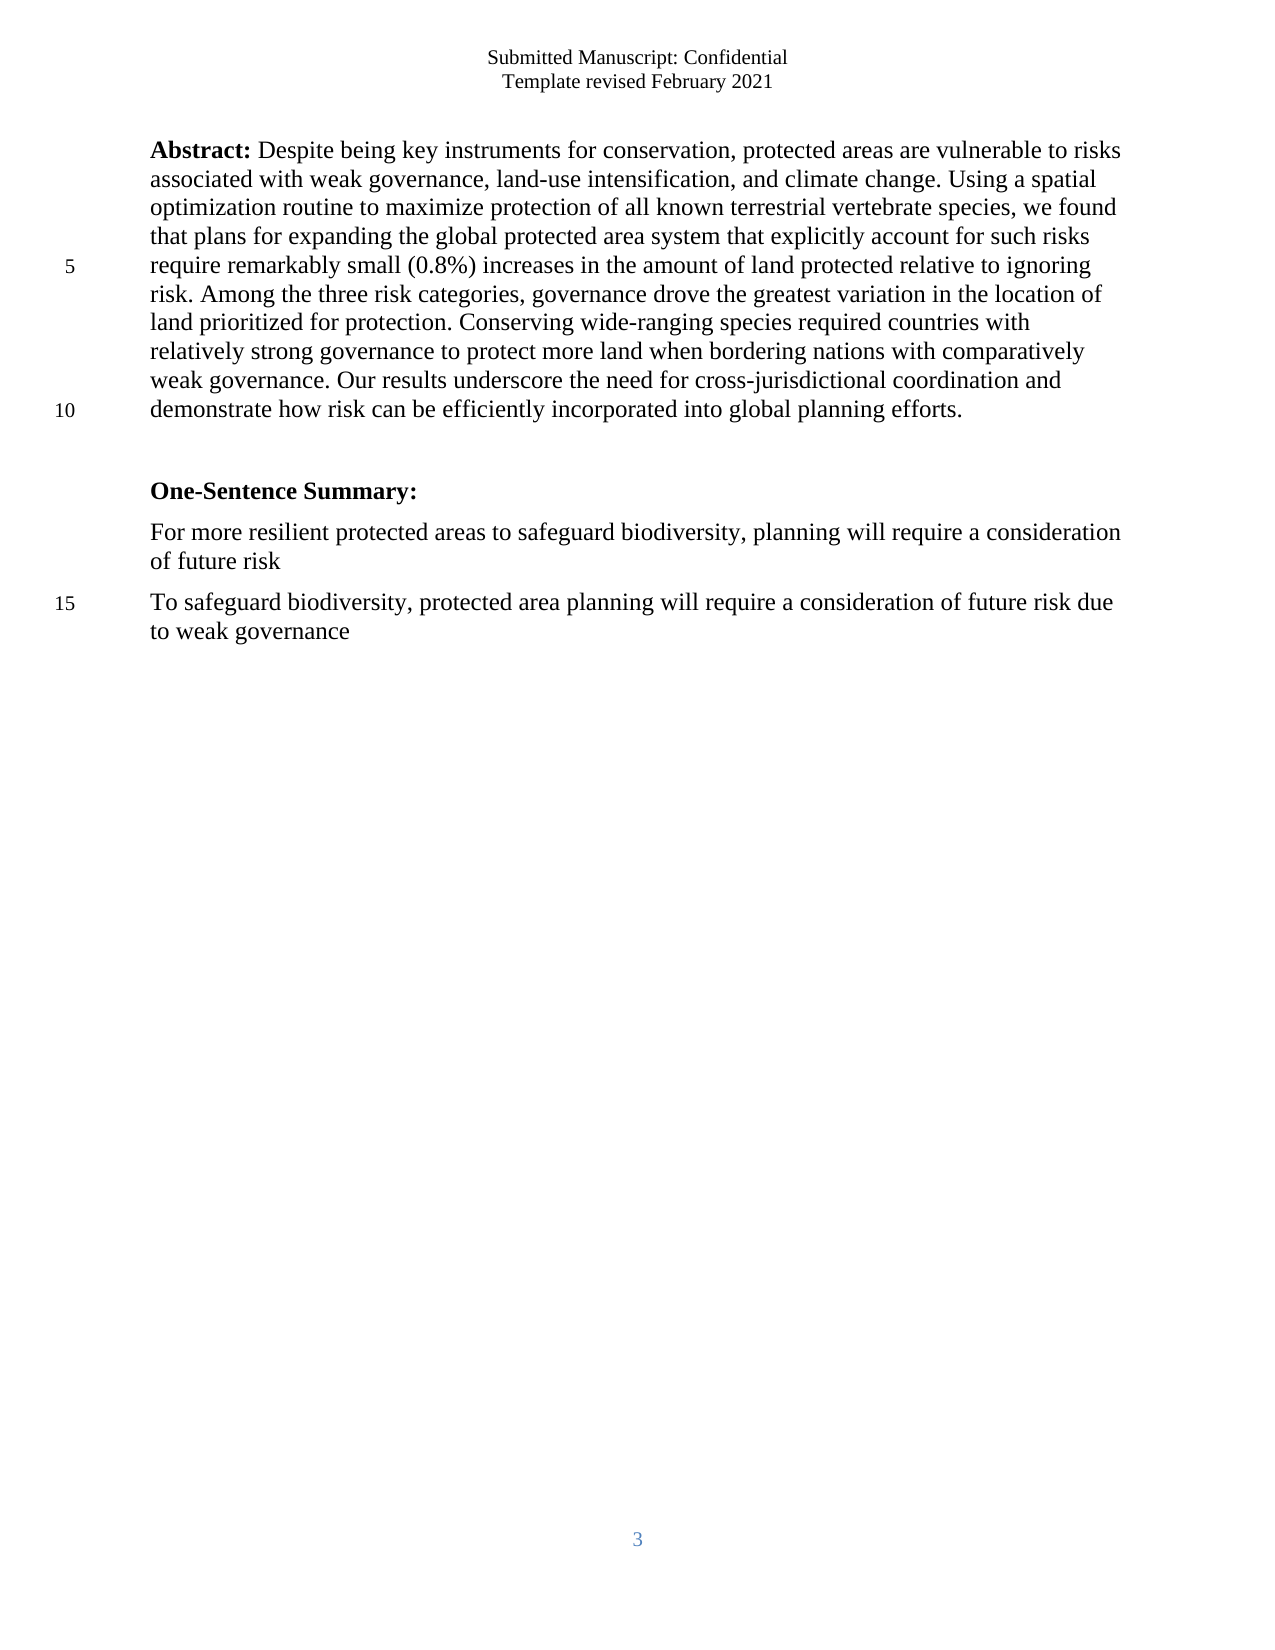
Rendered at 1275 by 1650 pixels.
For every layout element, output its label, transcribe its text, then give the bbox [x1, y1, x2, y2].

text Abstract: Despite being key instruments for conservation, protected areas are vulnerable to risks associated with weak governance, land-use intensification, and climate change. Using a spatial optimization routine to maximize protection of all known terrestrial vertebrate species, we found that plans for expanding the global protected area system that explicitly account for such risks require remarkably small (0.8%) increases in the amount of land protected relative to ignoring risk. Among the three risk categories, governance drove the greatest variation in the location of land prioritized for protection. Conserving wide-ranging species required countries with relatively strong governance to protect more land when bordering nations with comparatively weak governance. Our results underscore the need for cross-jurisdictional coordination and demonstrate how risk can be efficiently incorporated into global planning efforts. [150, 135, 1125, 422]
text For more resilient protected areas to safeguard biodiversity, planning will require a consideration of future risk [150, 517, 1125, 575]
text To safeguard biodiversity, protected area planning will require a consideration of future risk due to weak governance [150, 587, 1125, 645]
text One-Sentence Summary: [150, 476, 1125, 505]
